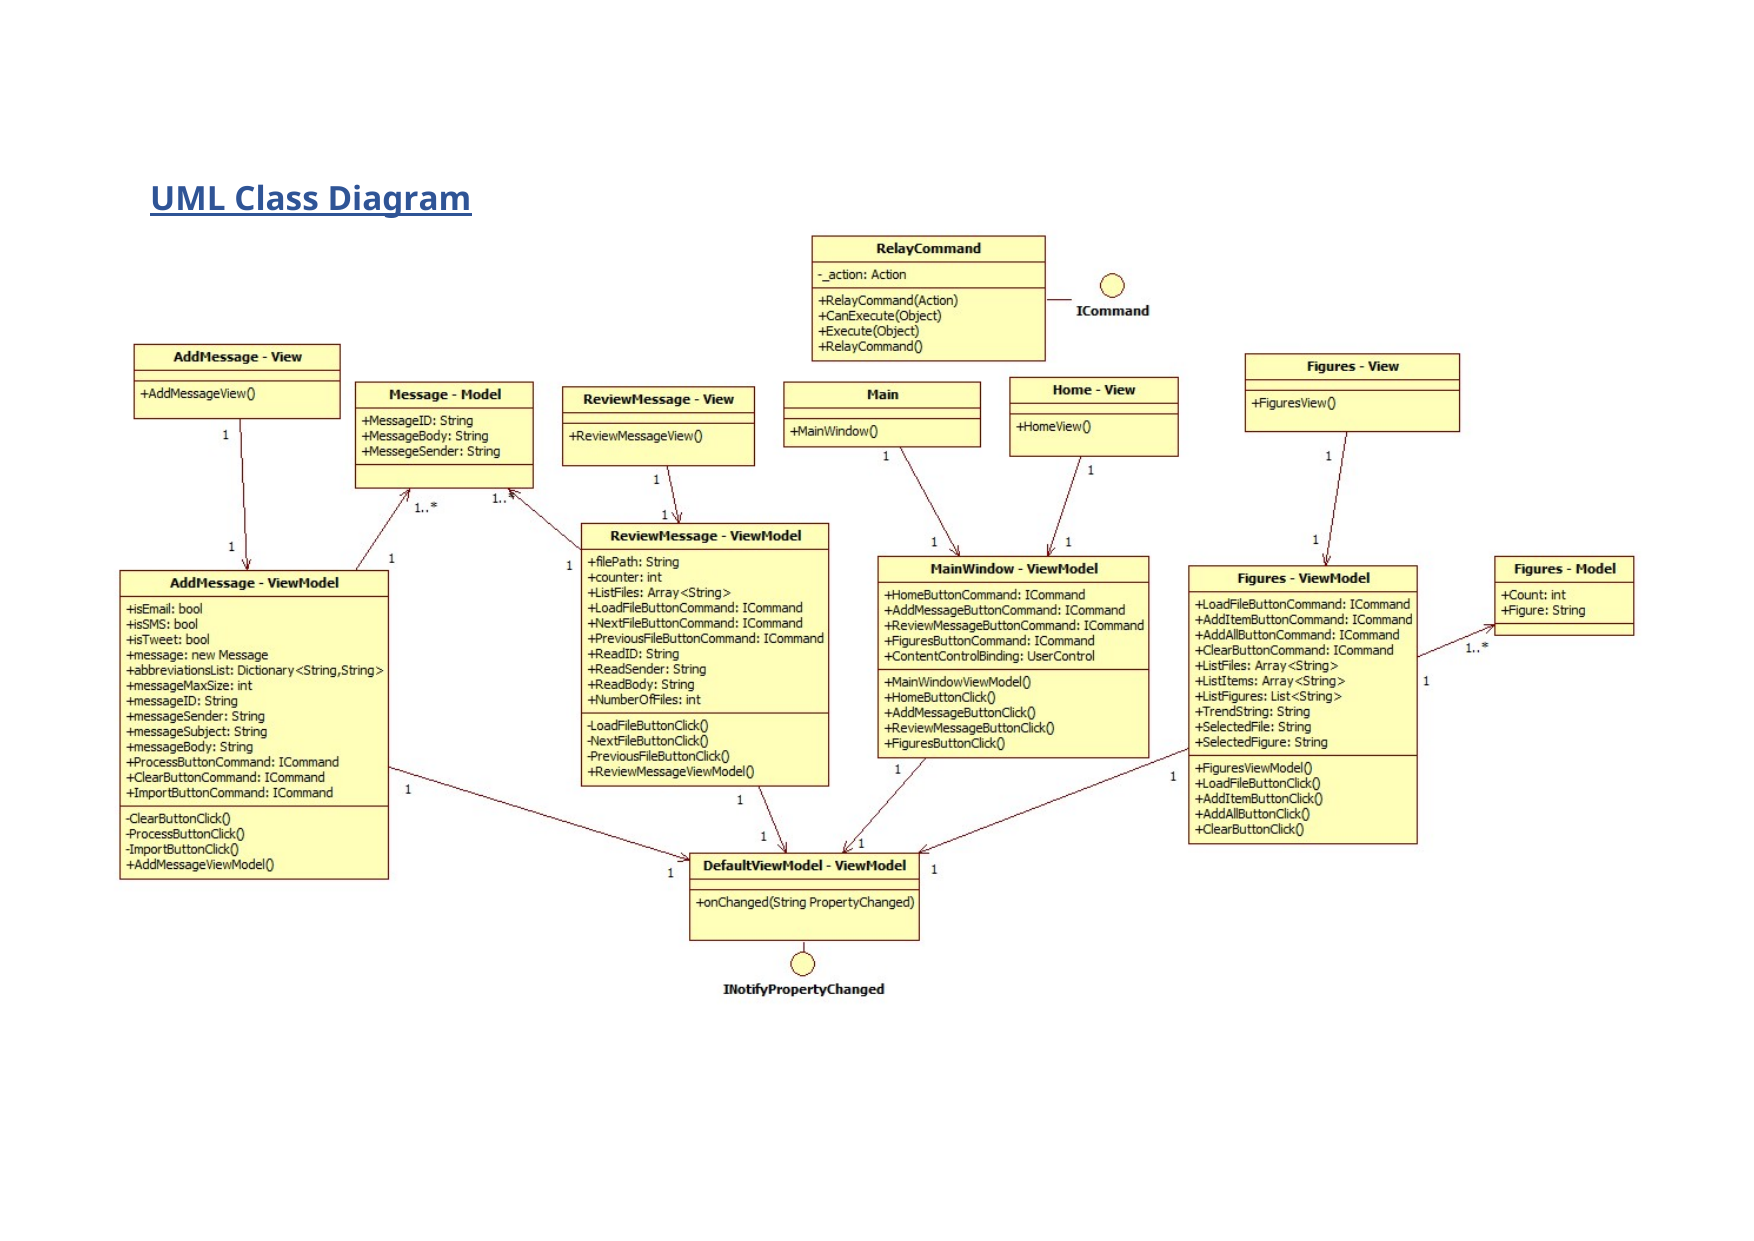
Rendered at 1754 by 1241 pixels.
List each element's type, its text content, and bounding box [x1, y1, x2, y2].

picture [96, 212, 1658, 1027]
subtitle UML Class Diagram [150, 175, 1604, 220]
